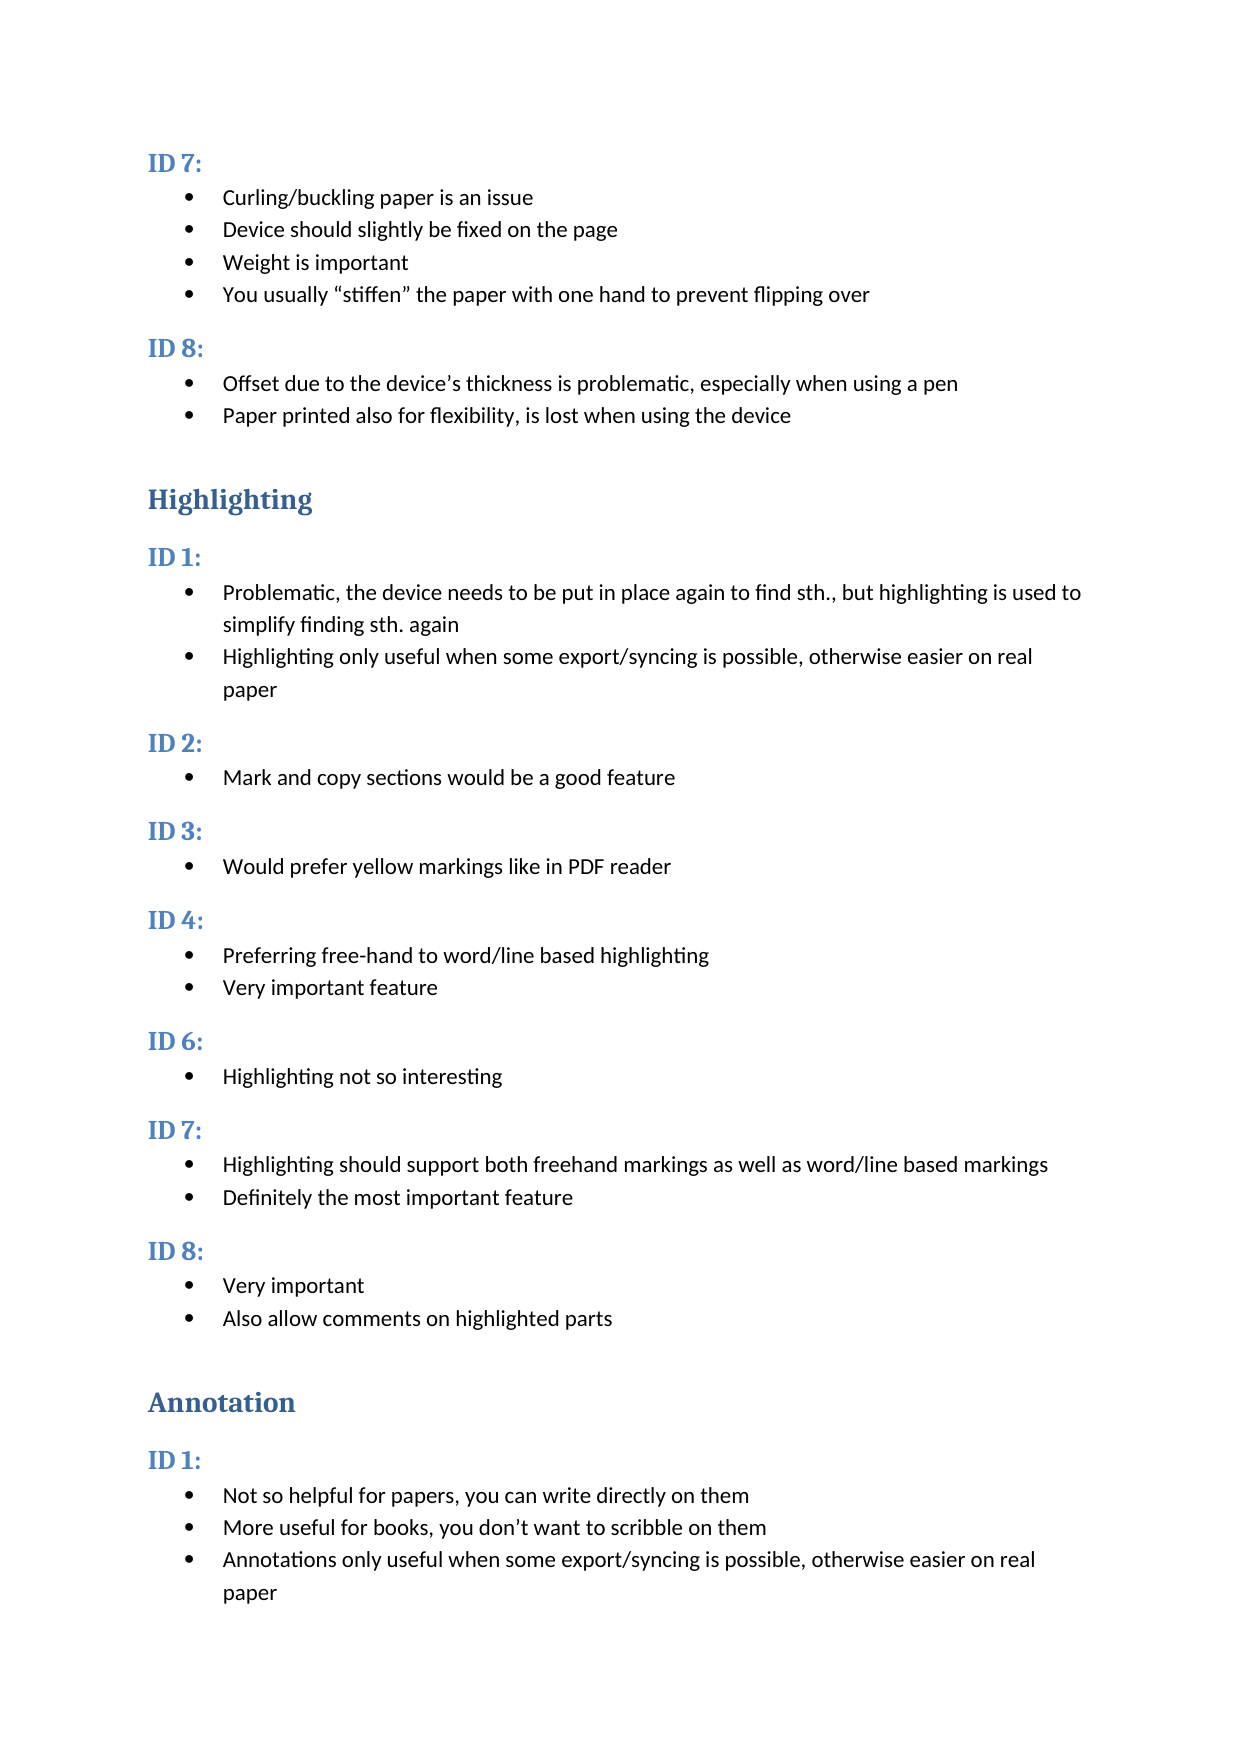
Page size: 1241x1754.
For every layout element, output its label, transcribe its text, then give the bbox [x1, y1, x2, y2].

subtitle ID 8: [148, 333, 1093, 364]
list More useful for books, you don’t want to scribble on them [185, 1513, 1093, 1541]
subtitle ID 8: [148, 1236, 1093, 1267]
list Preferring free-hand to word/line based highlighting [185, 941, 1093, 969]
list Device should slightly be fixed on the page [185, 216, 1093, 243]
list Definitely the most important feature [185, 1183, 1093, 1211]
list Paper printed also for flexibility, is lost when using the device [185, 401, 1093, 429]
list Also allow comments on highlighted parts [185, 1304, 1093, 1332]
list Highlighting only useful when some export/syncing is possible, otherwise easier on real paper [185, 642, 1093, 703]
list Curling/buckling paper is an issue [185, 183, 1093, 211]
list Very important [185, 1272, 1093, 1299]
subtitle Highlighting [148, 483, 1093, 517]
list Problematic, the device needs to be put in place again to find sth., but highlighting is used to simplify finding sth. again [185, 578, 1093, 638]
subtitle ID 3: [148, 816, 1093, 848]
list You usually “stiffen” the paper with one hand to prevent flipping over [185, 280, 1093, 308]
list Would prefer yellow markings like in PDF reader [185, 852, 1093, 880]
subtitle ID 7: [148, 1115, 1093, 1146]
subtitle ID 7: [148, 148, 1093, 179]
list Very important feature [185, 973, 1093, 1001]
subtitle Annotation [148, 1386, 1093, 1419]
list Weight is important [185, 248, 1093, 276]
list Not so helpful for papers, you can write directly on them [185, 1481, 1093, 1509]
list Annotations only useful when some export/syncing is possible, otherwise easier on real paper [185, 1545, 1093, 1606]
list Highlighting should support both freehand markings as well as word/line based markings [185, 1151, 1093, 1179]
subtitle ID 1: [148, 1445, 1093, 1476]
subtitle ID 6: [148, 1026, 1093, 1057]
subtitle ID 1: [148, 542, 1093, 573]
subtitle ID 4: [148, 905, 1093, 936]
list Highlighting not so interesting [185, 1062, 1093, 1090]
list Offset due to the device’s thickness is problematic, especially when using a pen [185, 369, 1093, 397]
subtitle ID 2: [148, 728, 1093, 759]
list Mark and copy sections would be a good feature [185, 763, 1093, 791]
